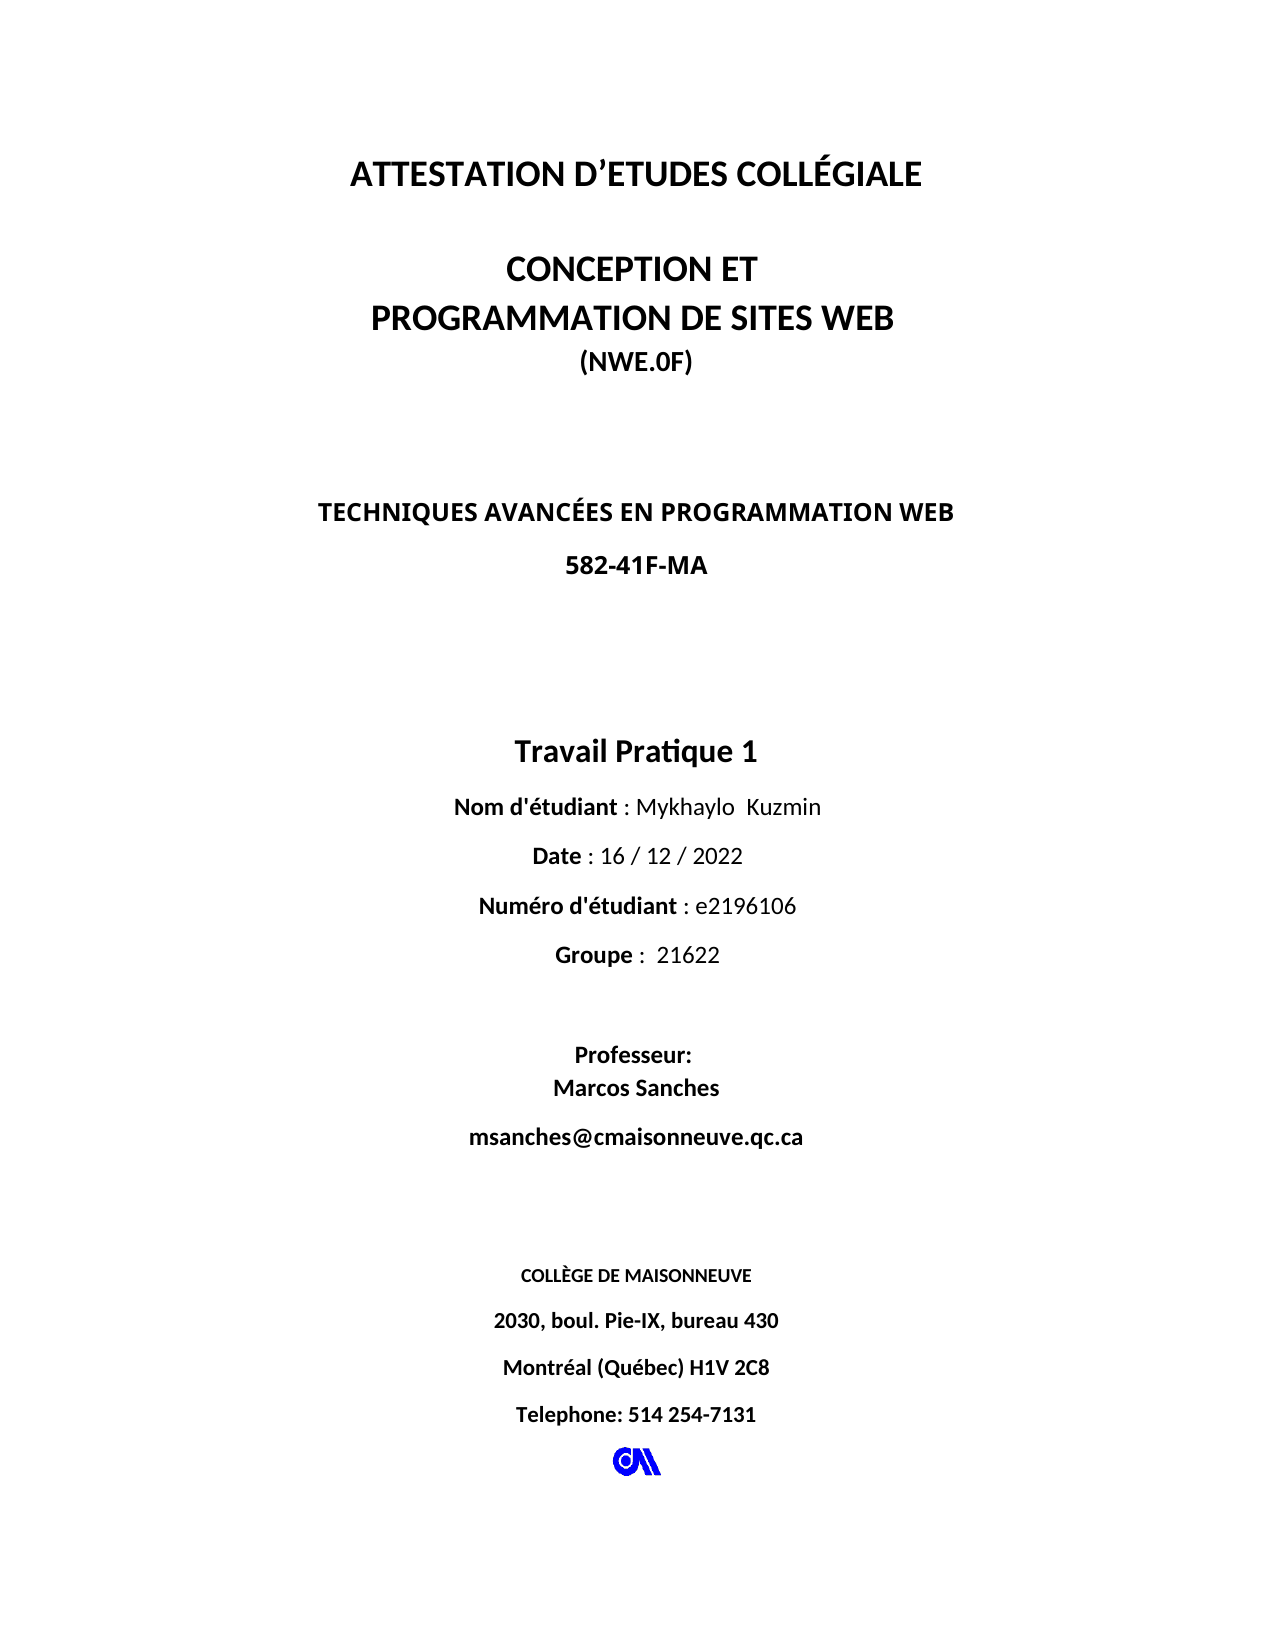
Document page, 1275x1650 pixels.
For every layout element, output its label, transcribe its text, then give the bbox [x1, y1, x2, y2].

text TECHNIQUES AVANCÉES EN PROGRAMMATION WEB [150, 494, 1122, 529]
text Numéro d'étudiant : e2196106 [150, 890, 1125, 921]
text Travail Pratique 1 [150, 730, 1122, 771]
text COLLÈGE DE MAISONNEUVE [150, 1263, 1122, 1287]
text 582-41F-MA [150, 548, 1122, 612]
text msanches@cmaisonneuve.qc.ca [150, 1121, 1122, 1152]
picture [612, 1446, 663, 1481]
text Groupe : 21622 [150, 940, 1125, 970]
text Professeur: Marcos Sanches [150, 1039, 1122, 1102]
text 2030, boul. Pie-IX, bureau 430 [150, 1306, 1122, 1334]
text Nom d'étudiant : Mykhaylo Kuzmin [150, 791, 1125, 821]
text ATTESTATION D’ETUDES COLLÉGIALE [150, 150, 1122, 226]
text Date : 16 / 12 / 2022 [150, 841, 1125, 871]
text Montréal (Québec) H1V 2C8 [150, 1353, 1122, 1381]
text Telephone: 514 254-7131 [150, 1400, 1122, 1428]
text CONCEPTION ET PROGRAMMATION DE SITES WEB (NWE.0F) [150, 245, 1122, 379]
